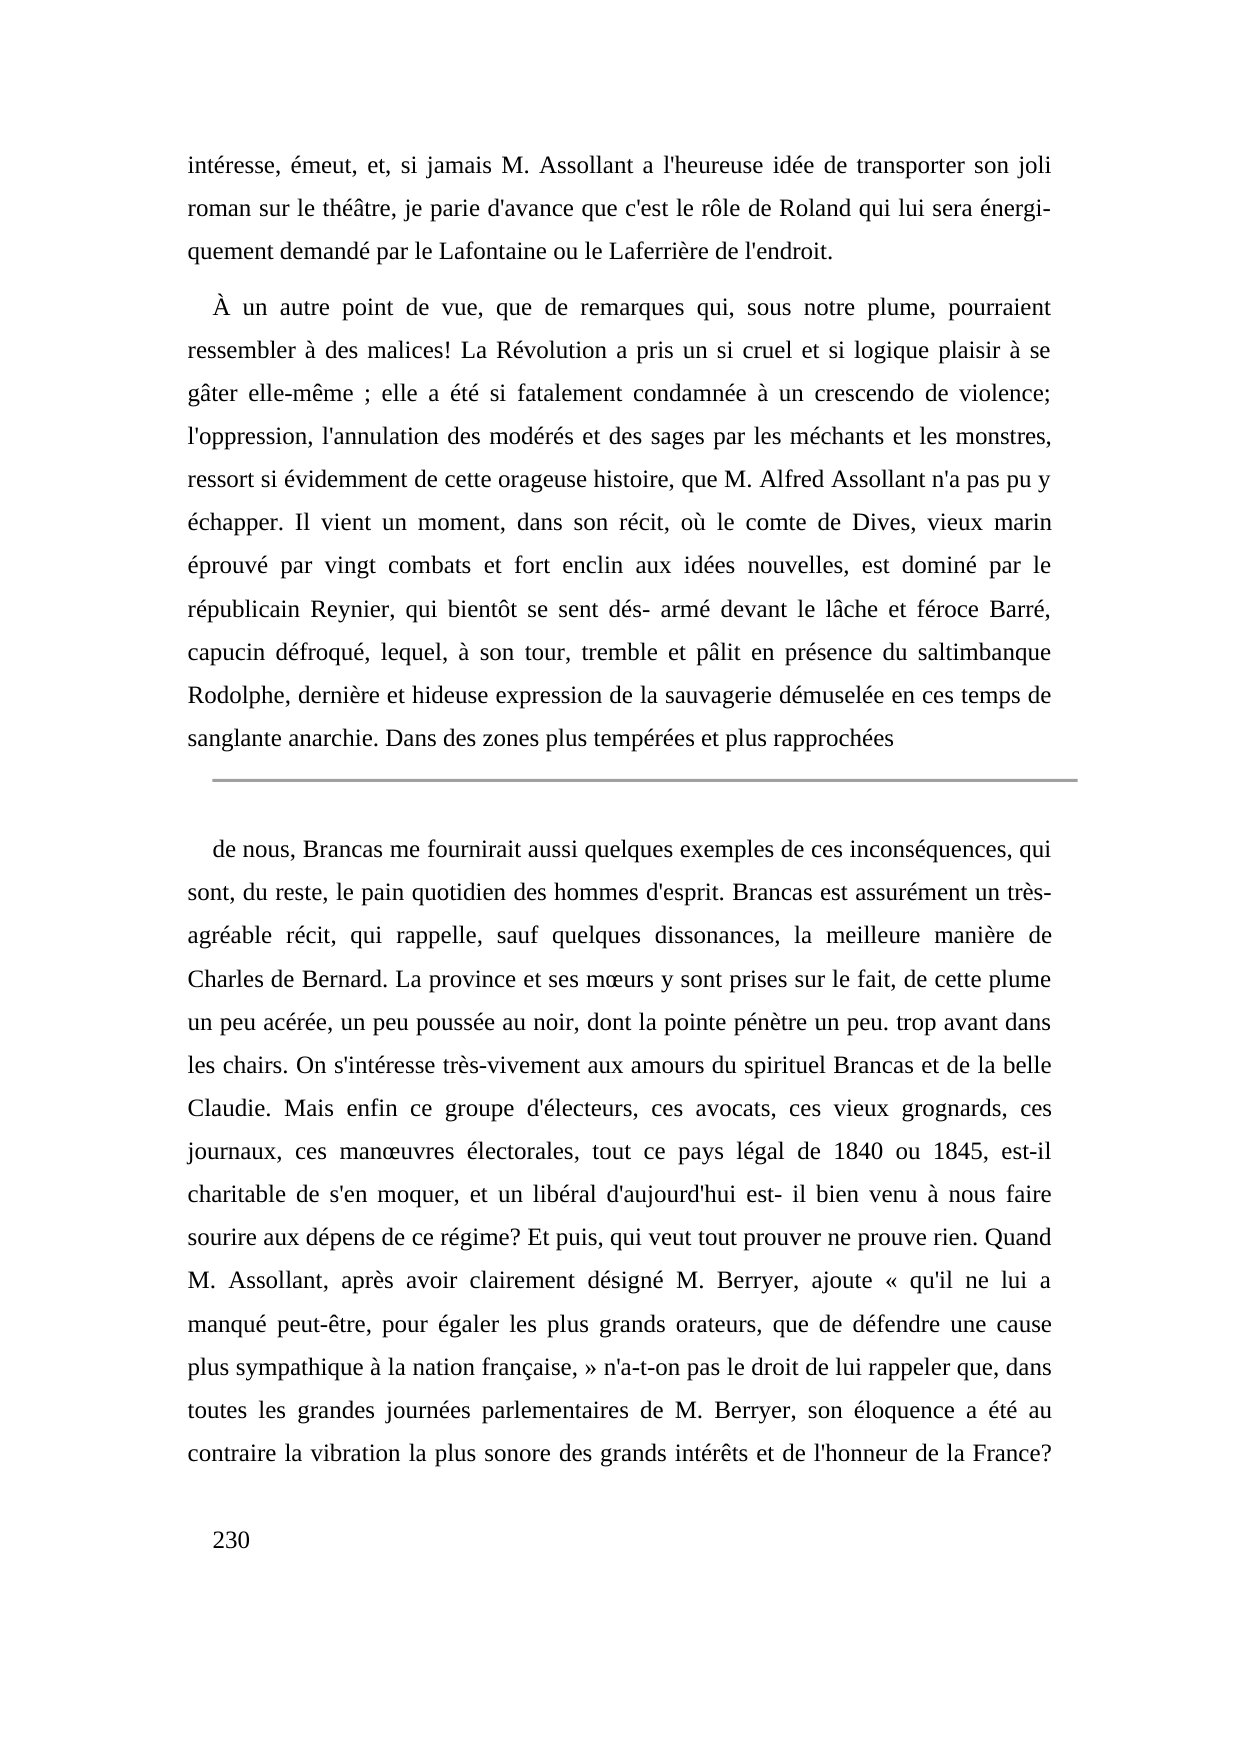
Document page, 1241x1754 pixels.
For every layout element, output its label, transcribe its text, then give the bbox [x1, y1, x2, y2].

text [187, 150, 1053, 265]
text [187, 834, 1053, 1467]
text À un autre point de vue, que de remarques qui, sous notre plume, pourraient ressembler à des malices! La Révolution a pris un si cruel et si logique plaisir à se gâter elle-même ; elle a été si fatalement condamnée à un crescendo de violence; l'oppression, l'annulation des modérés et des sages par les méchants et les monstres, ressort si évidemment de cette orageuse histoire, que M. Alfred Assollant n'a pas pu y échapper. Il vient un moment, dans son récit, où le comte de Dives, vieux marin éprouvé par vingt combats et fort enclin aux idées nouvelles, est dominé par le républicain Reynier, qui bientôt se sent dés- armé devant le lâche et féroce Barré, capucin défroqué, lequel, à son tour, tremble et pâlit en présence du saltimbanque Rodolphe, dernière et hideuse expression de la sauvagerie démuselée en ces temps de sanglante anarchie. Dans des zones plus tempérées et plus rapprochées [187, 292, 1053, 752]
